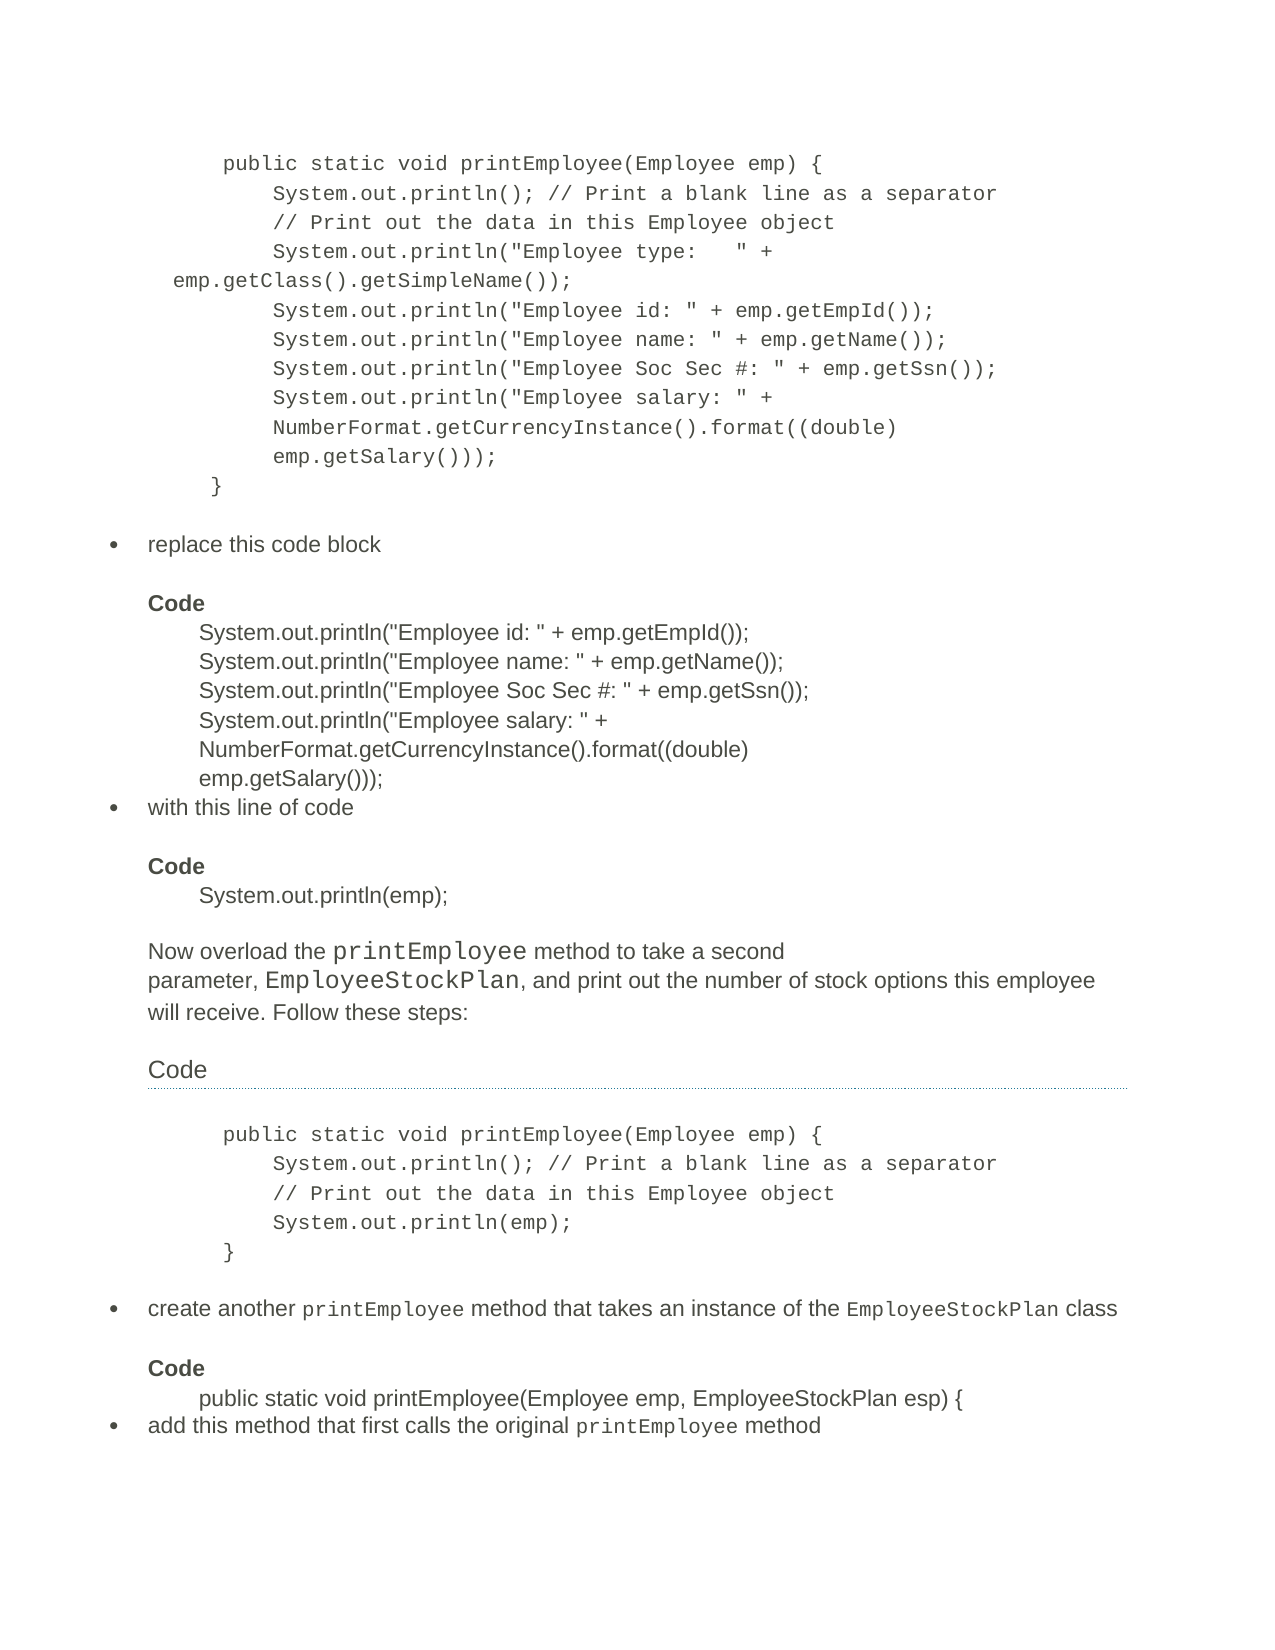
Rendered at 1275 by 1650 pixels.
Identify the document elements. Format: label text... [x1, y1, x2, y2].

text public static void printEmployee(Employee emp) { System.out.println(); // Print a blank line as a separator // Print out the data in this Employee object System.out.println("Employee type: " + emp.getClass().getSimpleName()); System.out.println("Employee id: " + emp.getEmpId()); System.out.println("Employee name: " + emp.getName()); System.out.println("Employee Soc Sec #: " + emp.getSsn()); System.out.println("Employee salary: " + NumberFormat.getCurrencyInstance().format((double) emp.getSalary())); } [173, 148, 1102, 499]
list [110, 1411, 1127, 1469]
list create another printEmployee method that takes an instance of the EmployeeStockPlan class Code public static void printEmployee(Employee emp, EmployeeStockPlan esp) { [110, 1294, 1127, 1411]
list replace this code block Code System.out.println("Employee id: " + emp.getEmpId()); System.out.println("Employee name: " + emp.getName()); System.out.println("Employee Soc Sec #: " + emp.getSsn()); System.out.println("Employee salary: " + NumberFormat.getCurrencyInstance().format((double) emp.getSalary())); [110, 528, 1127, 791]
list with this line of code Code System.out.println(emp); [110, 791, 1127, 908]
text public static void printEmployee(Employee emp) { System.out.println(); // Print a blank line as a separator // Print out the data in this Employee object System.out.println(emp); } [173, 1118, 1102, 1265]
text Code [148, 1055, 1127, 1089]
text Now overload the printEmployee method to take a second parameter, EmployeeStockPlan, and print out the number of stock options this employee will receive. Follow these steps: [148, 938, 1127, 1026]
